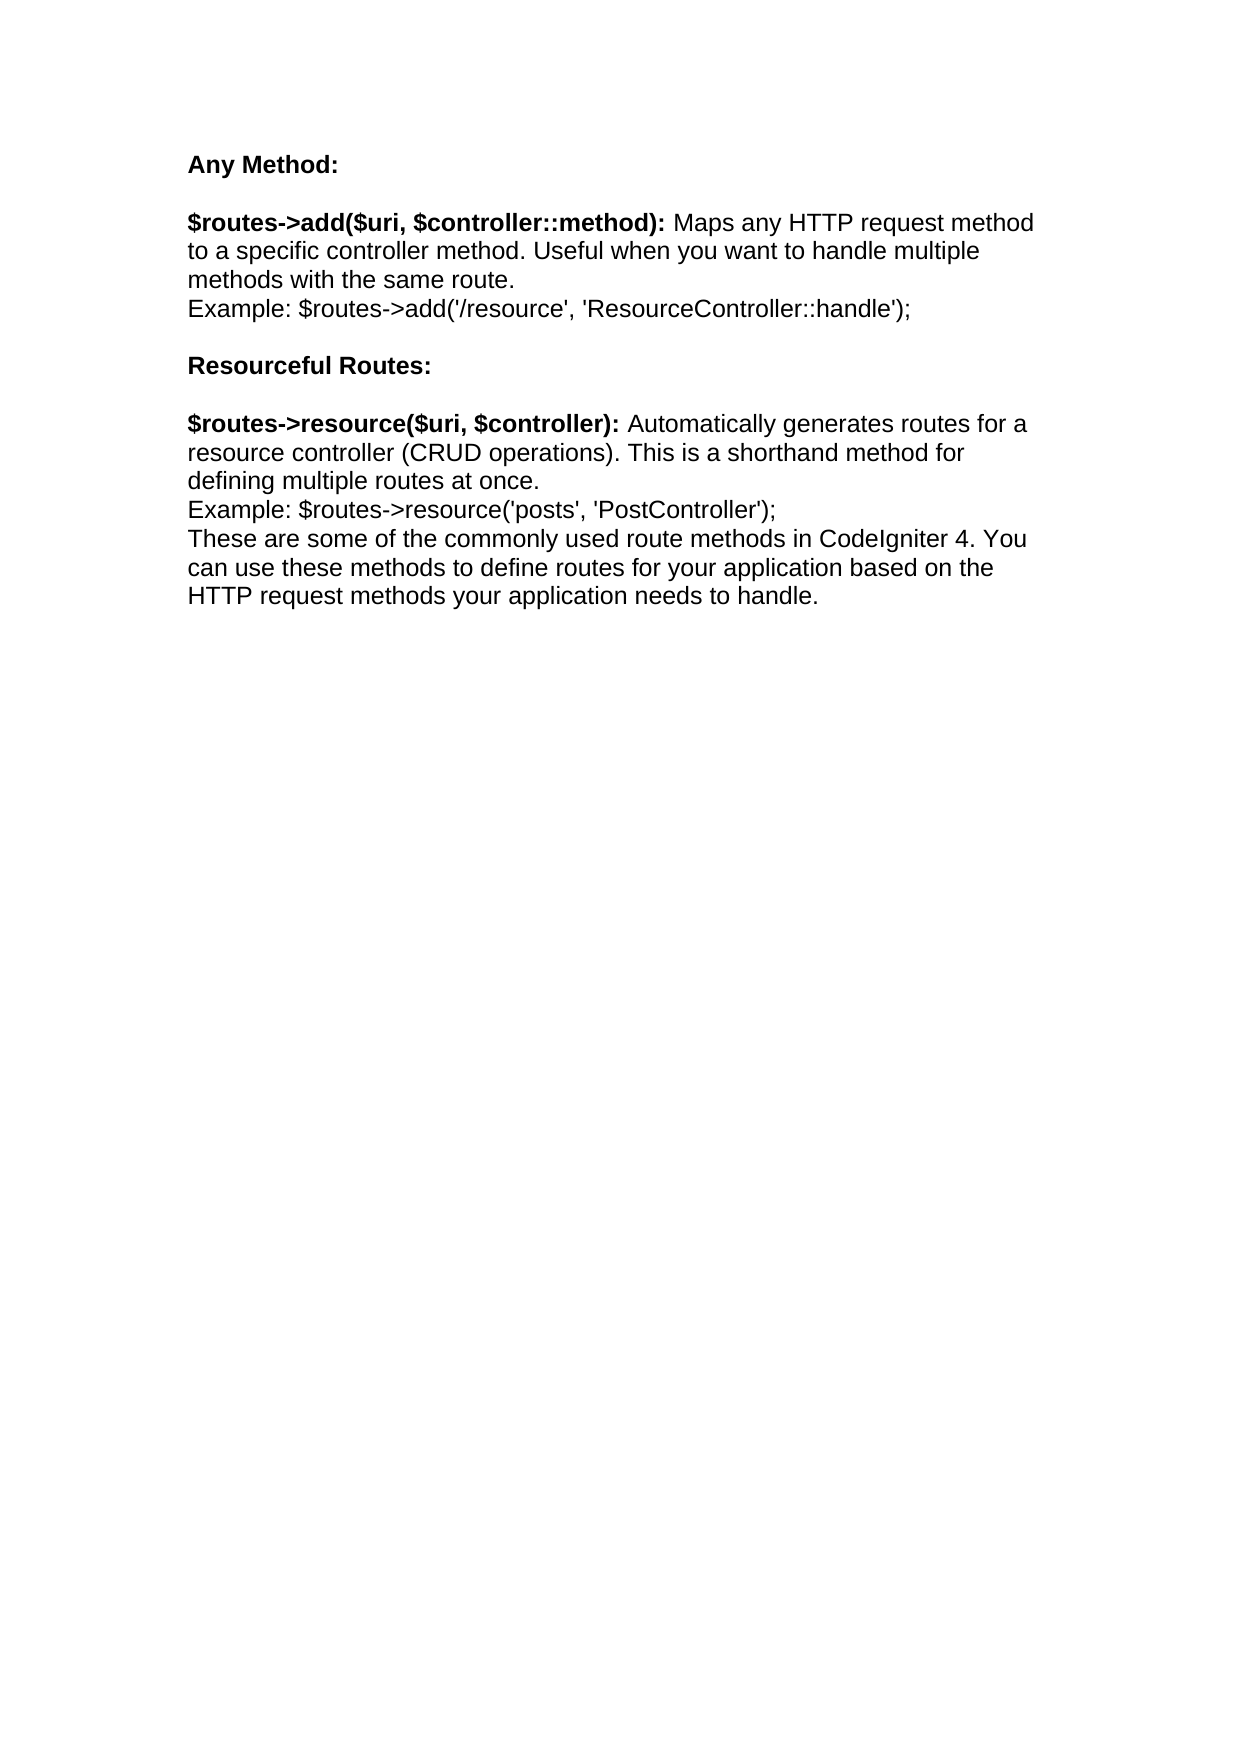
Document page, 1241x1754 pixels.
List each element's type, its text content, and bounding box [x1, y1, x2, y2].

text Example: $routes->add('/resource', 'ResourceController::handle'); [187, 294, 1053, 322]
text These are some of the commonly used route methods in CodeIgniter 4. You can use these methods to define routes for your application based on the HTTP request methods your application needs to handle. [187, 524, 1053, 610]
text Resourceful Routes: [187, 351, 1053, 380]
text Example: $routes->resource('posts', 'PostController'); [187, 495, 1053, 524]
text Any Method: [187, 150, 1053, 179]
text $routes->resource($uri, $controller): Automatically generates routes for a resource controller (CRUD operations). This is a shorthand method for defining multiple routes at once. [187, 409, 1053, 495]
text $routes->add($uri, $controller::method): Maps any HTTP request method to a specific controller method. Useful when you want to handle multiple methods with the same route. [187, 207, 1053, 294]
